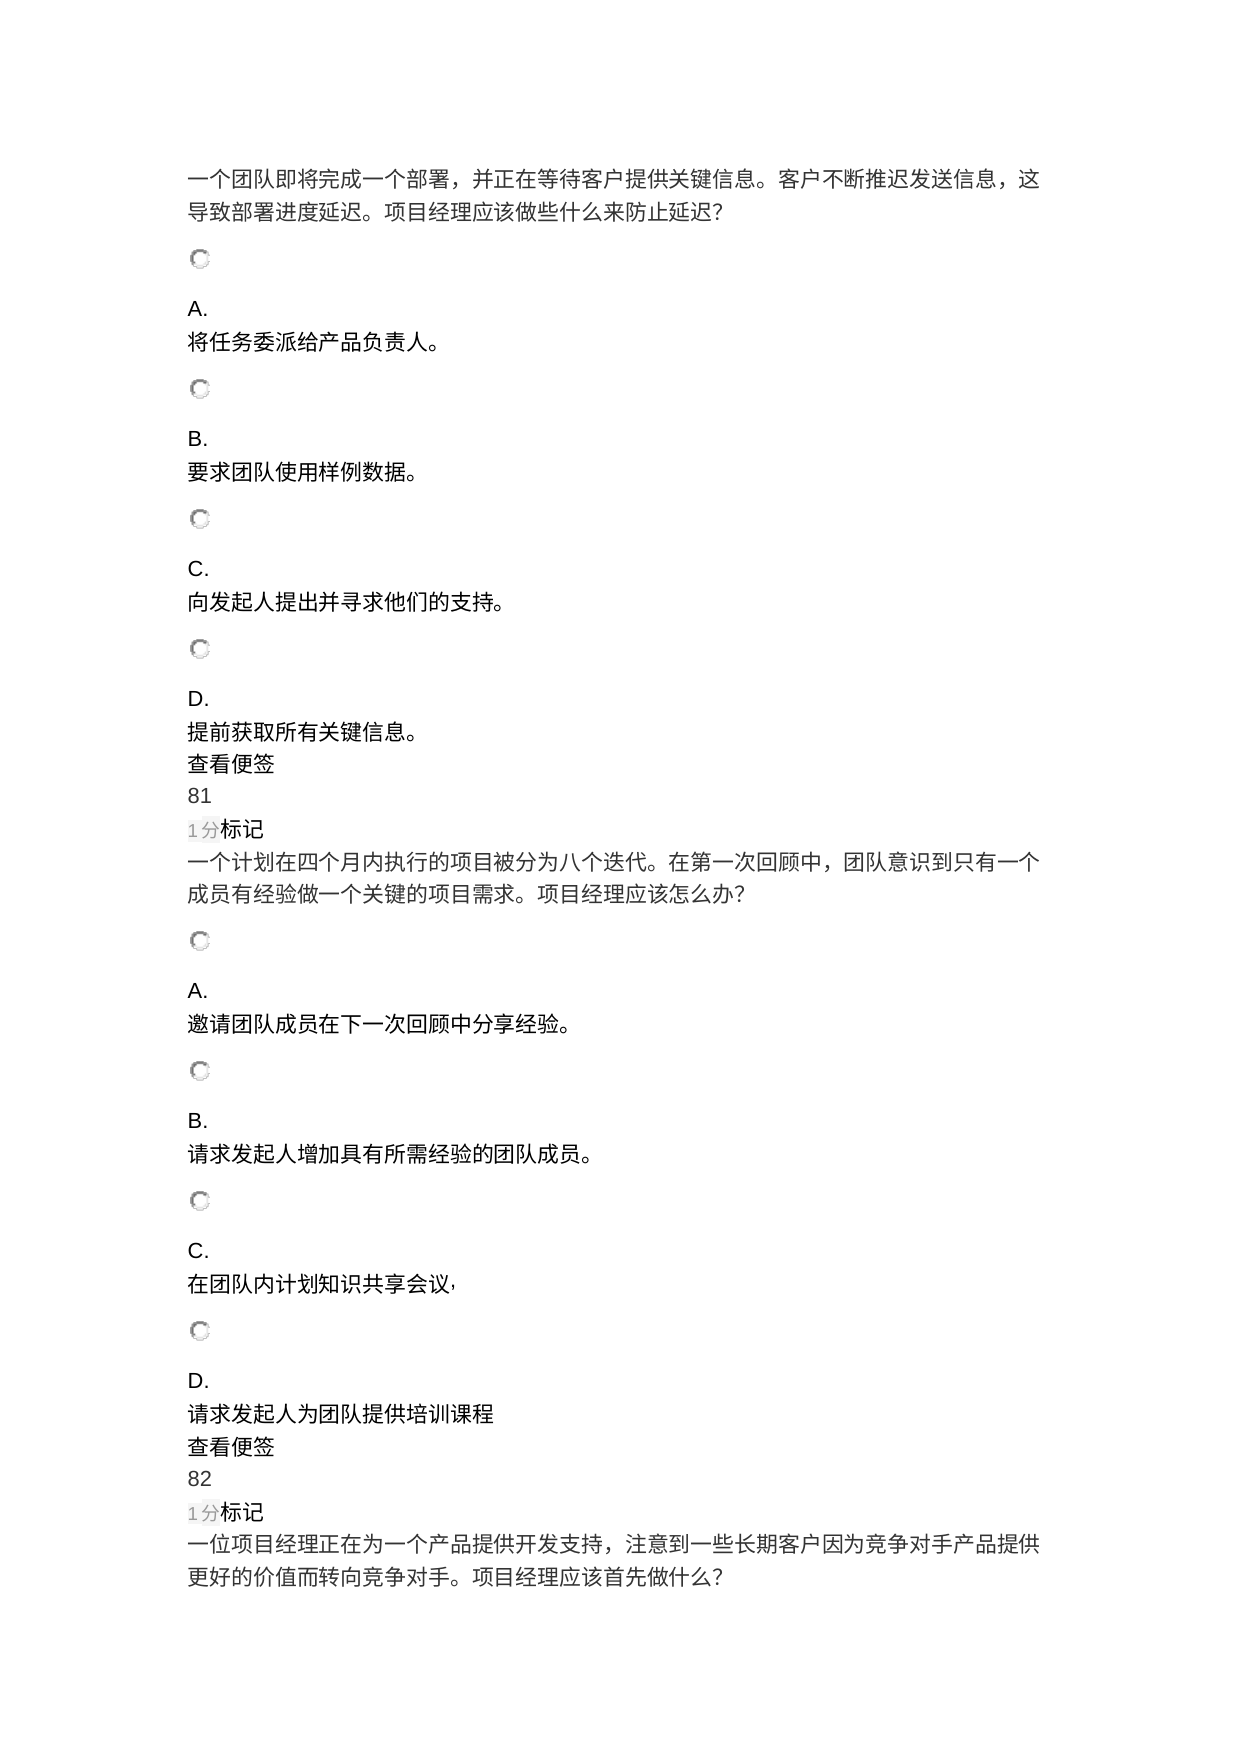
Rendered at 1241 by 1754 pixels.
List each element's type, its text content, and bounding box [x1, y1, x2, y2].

text 82 [187, 1462, 1053, 1494]
text 1分标记 [187, 1494, 1053, 1527]
text 邀请团队成员在下一次回顾中分享经验。 [187, 1007, 1053, 1039]
text 查看便签 [187, 1429, 1053, 1462]
text B. [187, 422, 1053, 454]
text 提前获取所有关键信息。 [187, 714, 1053, 747]
text D. [187, 1364, 1053, 1397]
text 一个计划在四个月内执行的项目被分为八个迭代。在第一次回顾中，团队意识到只有一个成员有经验做一个关键的项目需求。项目经理应该怎么办？ [187, 844, 1053, 909]
text 向发起人提出并寻求他们的支持。 [187, 584, 1053, 617]
text 请求发起人为团队提供培训课程 [187, 1397, 1053, 1429]
text 要求团队使用样例数据。 [187, 454, 1053, 487]
text D. [187, 682, 1053, 714]
text 查看便签 [187, 747, 1053, 779]
text 一位项目经理正在为一个产品提供开发支持，注意到一些长期客户因为竞争对手产品提供更好的价值而转向竞争对手。项目经理应该首先做什么？ [187, 1527, 1053, 1592]
text B. [187, 1104, 1053, 1137]
text A. [187, 974, 1053, 1007]
text 81 [187, 779, 1053, 812]
text 一个团队即将完成一个部署，并正在等待客户提供关键信息。客户不断推迟发送信息，这导致部署进度延迟。项目经理应该做些什么来防止延迟？ [187, 162, 1053, 227]
text 1分标记 [187, 812, 1053, 844]
text A. [187, 292, 1053, 324]
text C. [187, 1234, 1053, 1267]
text 请求发起人增加具有所需经验的团队成员。 [187, 1137, 1053, 1169]
text 将任务委派给产品负责人。 [187, 324, 1053, 357]
text C. [187, 552, 1053, 584]
text 在团队内计划知识共享会议, [187, 1267, 1053, 1299]
